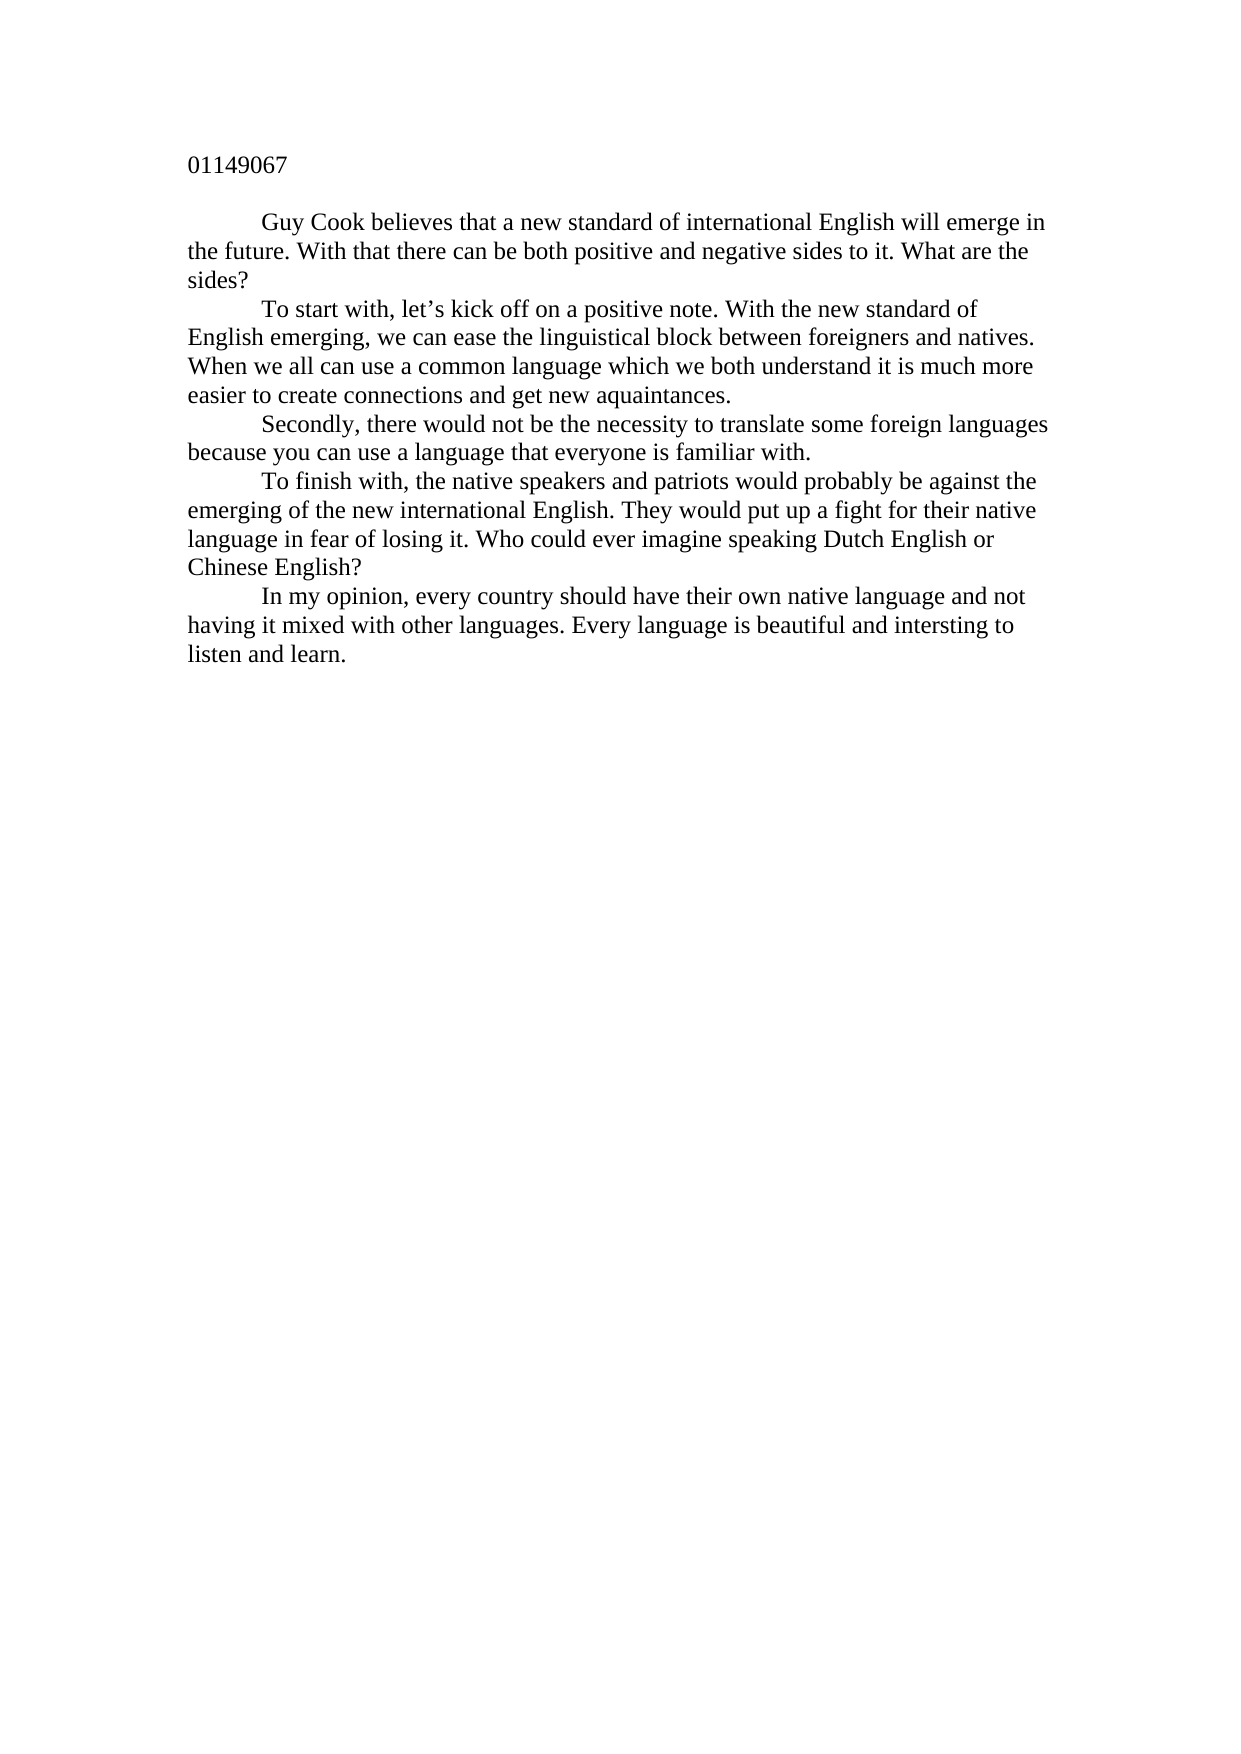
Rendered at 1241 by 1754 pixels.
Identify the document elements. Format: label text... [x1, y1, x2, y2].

text Guy Cook believes that a new standard of international English will emerge in the future. With that there can be both positive and negative sides to it. What are the sides? [187, 207, 1053, 294]
text In my opinion, every country should have their own native language and not having it mixed with other languages. Every language is beautiful and intersting to listen and learn. [187, 581, 1053, 667]
text To start with, let’s kick off on a positive note. With the new standard of English emerging, we can ease the linguistical block between foreigners and natives. When we all can use a common language which we both understand it is much more easier to create connections and get new aquaintances. [187, 294, 1053, 409]
text To finish with, the native speakers and patriots would probably be against the emerging of the new international English. They would put up a fight for their native language in fear of losing it. Who could ever imagine speaking Dutch English or Chinese English? [187, 466, 1053, 581]
text 01149067 [187, 150, 1053, 179]
text Secondly, there would not be the necessity to translate some foreign languages because you can use a language that everyone is familiar with. [187, 409, 1053, 466]
